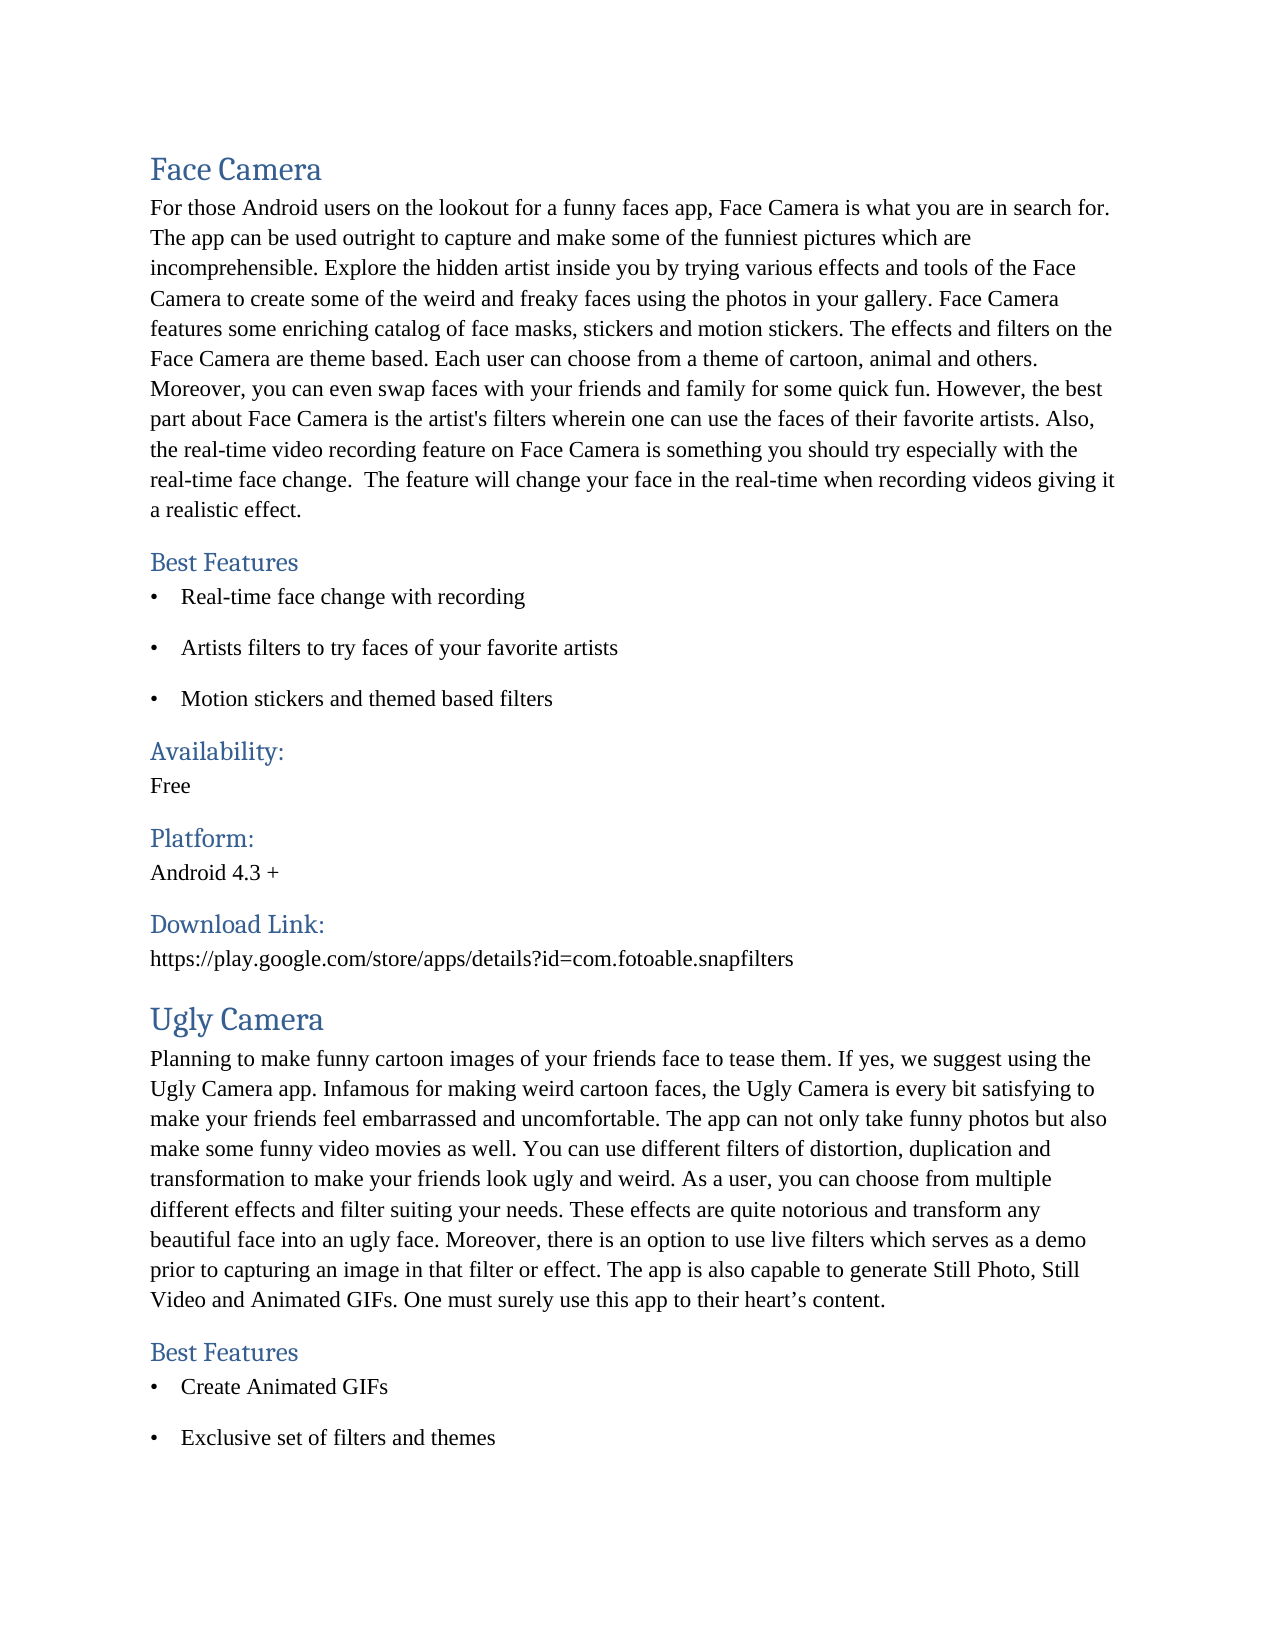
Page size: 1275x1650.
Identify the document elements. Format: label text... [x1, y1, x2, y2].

subtitle Ugly Camera [150, 1001, 1125, 1039]
text Planning to make funny cartoon images of your friends face to tease them. If yes, we suggest using the Ugly Camera app. Infamous for making weird cartoon faces, the Ugly Camera is every bit satisfying to make your friends feel embarrassed and uncomfortable. The app can not only take funny photos but also make some funny video movies as well. You can use different filters of distortion, duplication and transformation to make your friends look ugly and weird. As a user, you can choose from multiple different effects and filter suiting your needs. These effects are quite notorious and transform any beautiful face into an ugly face. Moreover, there is an option to use live filters which serves as a demo prior to capturing an image in that filter or effect. The app is also capable to generate Still Photo, Still Video and Animated GIFs. One must surely use this app to their heart’s content. [150, 1044, 1125, 1313]
subtitle Download Link: [150, 909, 1125, 941]
text Android 4.3 + [150, 858, 1125, 885]
text • Exclusive set of filters and themes [150, 1424, 1125, 1450]
text Free [150, 772, 1125, 798]
subtitle Availability: [150, 736, 1125, 767]
text • Artists filters to try faces of your favorite artists [150, 634, 1125, 660]
text • Motion stickers and themed based filters [150, 685, 1125, 711]
subtitle Platform: [150, 823, 1125, 854]
subtitle Best Features [150, 1337, 1125, 1368]
text • Create Animated GIFs [150, 1373, 1125, 1399]
text https://play.google.com/store/apps/details?id=com.fotoable.snapfilters [150, 945, 1125, 972]
text • Real-time face change with recording [150, 583, 1125, 609]
subtitle Face Camera [150, 150, 1125, 188]
subtitle Best Features [150, 547, 1125, 578]
text For those Android users on the lookout for a funny faces app, Face Camera is what you are in search for. The app can be used outright to capture and make some of the funniest pictures which are incomprehensible. Explore the hidden artist inside you by trying various effects and tools of the Face Camera to create some of the weird and freaky faces using the photos in your gallery. Face Camera features some enriching catalog of face masks, stickers and motion stickers. The effects and filters on the Face Camera are theme based. Each user can choose from a theme of cartoon, animal and others. Moreover, you can even swap faces with your friends and family for some quick fun. However, the best part about Face Camera is the artist's filters wherein one can use the faces of their favorite artists. Also, the real-time video recording feature on Face Camera is something you should try especially with the real-time face change. The feature will change your face in the real-time when recording videos giving it a realistic effect. [150, 194, 1125, 522]
